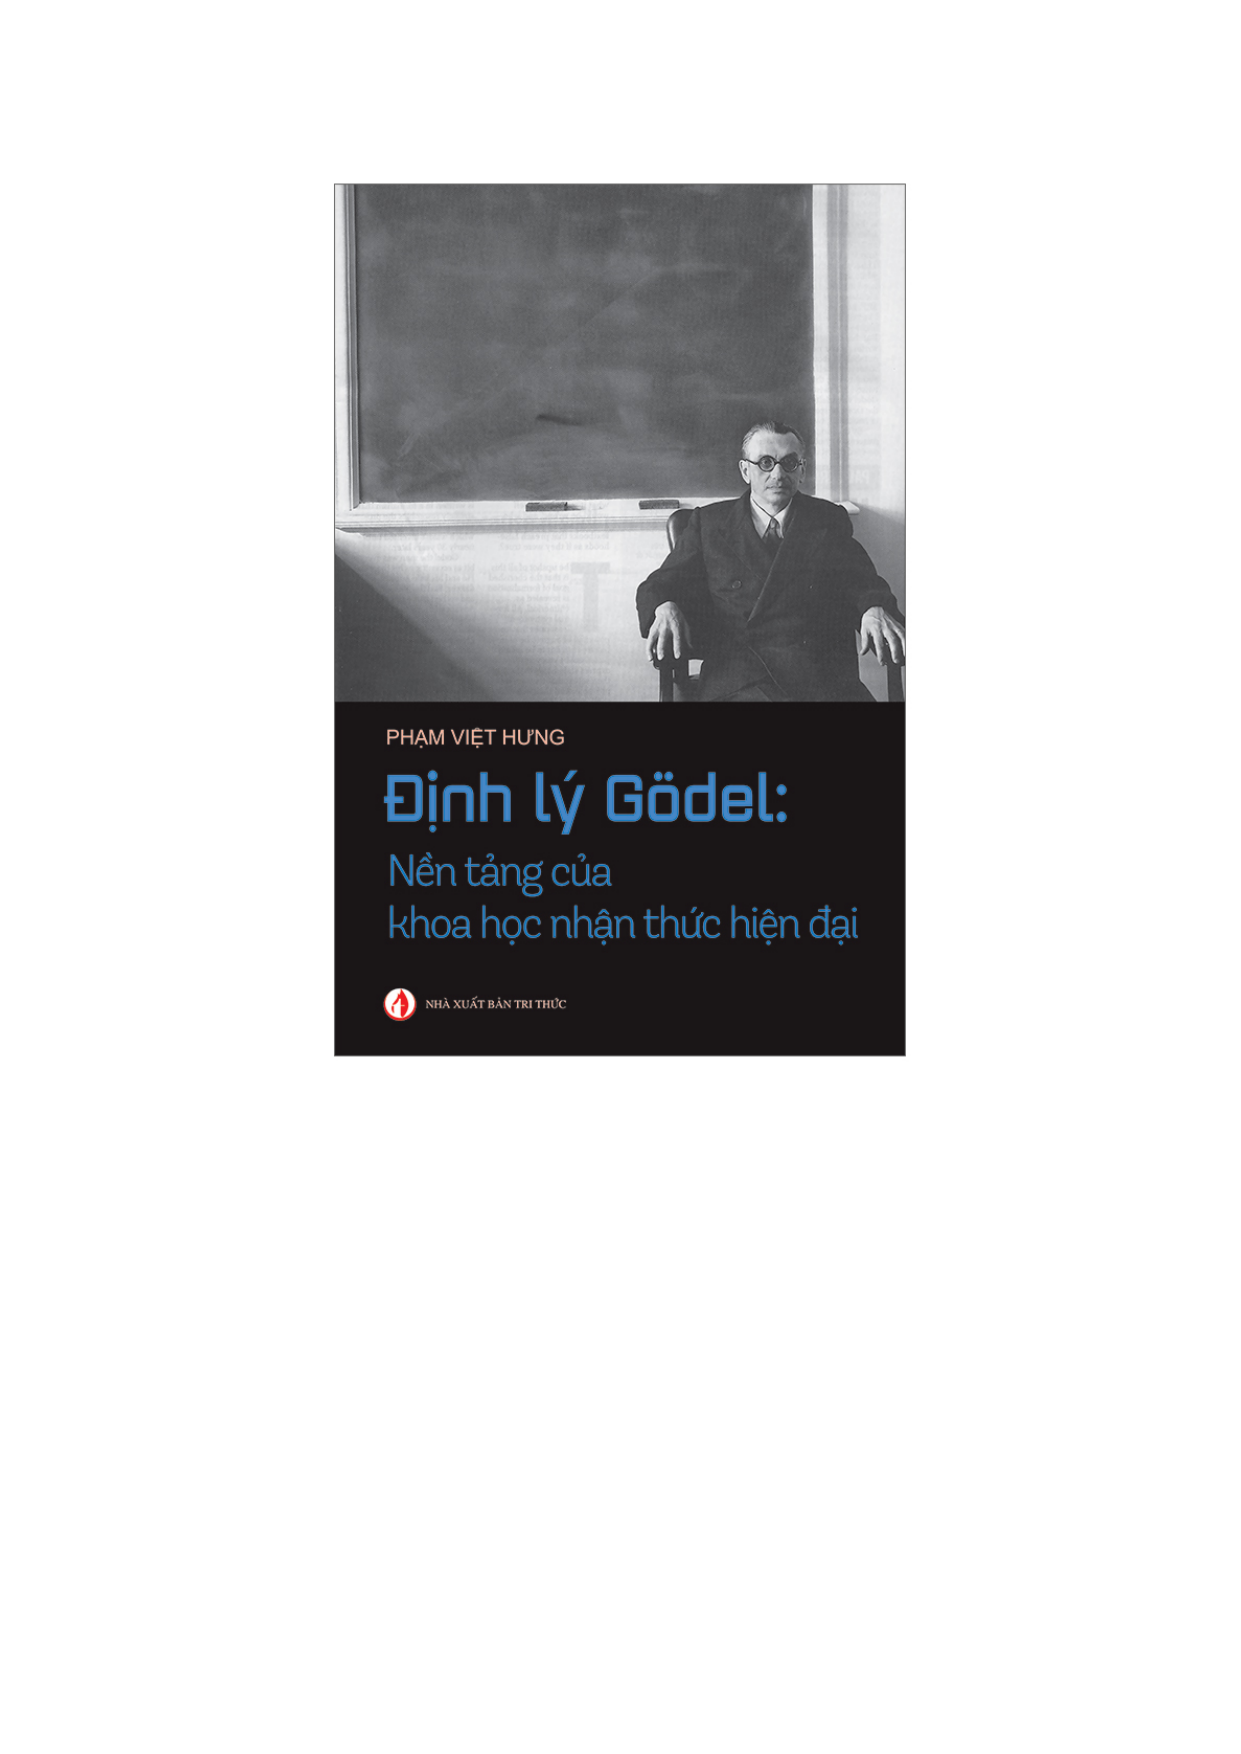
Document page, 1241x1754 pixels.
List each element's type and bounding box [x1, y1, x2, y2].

picture [150, 150, 1091, 1091]
